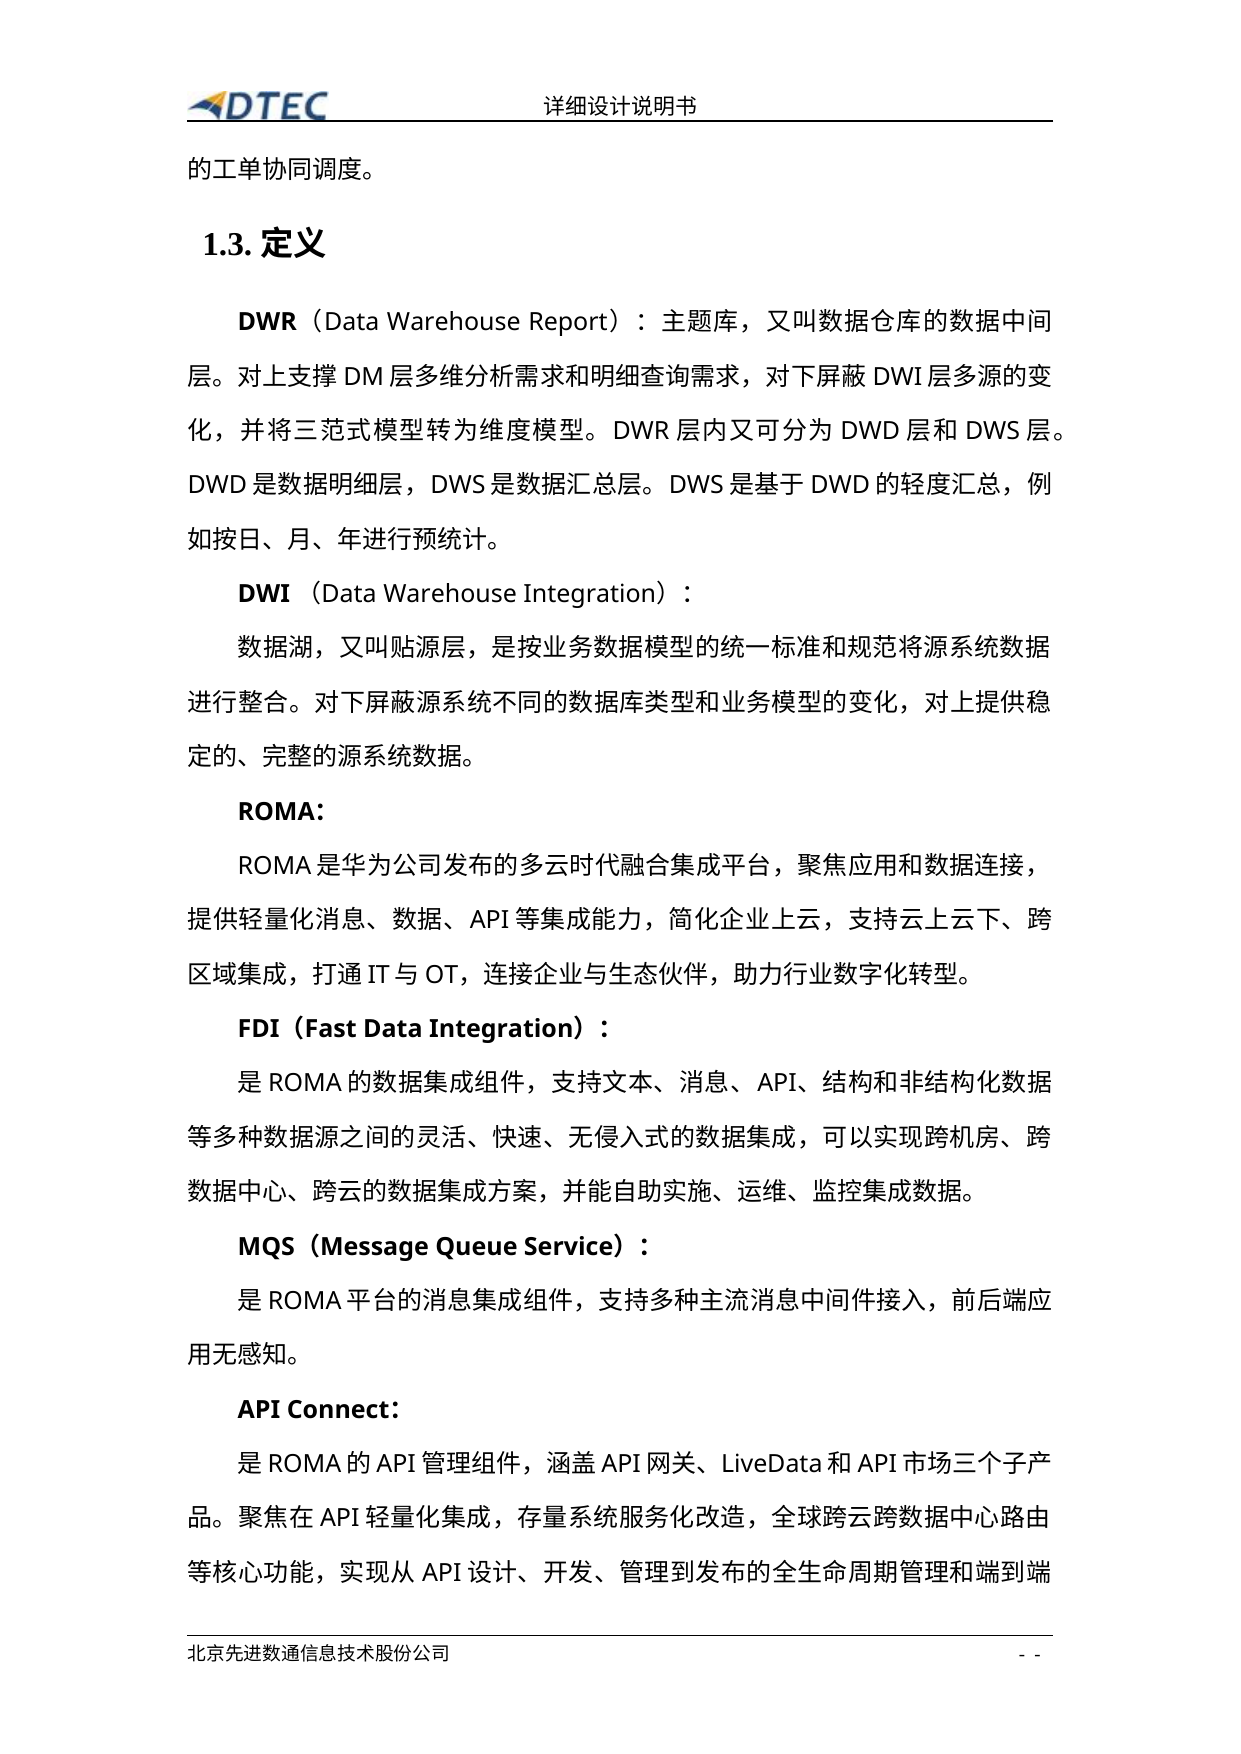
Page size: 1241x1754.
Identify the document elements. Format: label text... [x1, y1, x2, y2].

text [187, 150, 1053, 186]
text 数据湖，又叫贴源层，是按业务数据模型的统一标准和规范将源系统数据进行整合。对下屏蔽源系统不同的数据库类型和业务模型的变化，对上提供稳定的、完整的源系统数据。 [187, 628, 1053, 773]
text FDI（Fast Data Integration）： [187, 1008, 1053, 1045]
text 是ROMA平台的消息集成组件，支持多种主流消息中间件接入，前后端应用无感知。 [187, 1280, 1053, 1371]
text API Connect： [187, 1389, 1053, 1425]
text ROMA是华为公司发布的多云时代融合集成平台，聚焦应用和数据连接，提供轻量化消息、数据、API等集成能力，简化企业上云，支持云上云下、跨区域集成，打通IT与OT，连接企业与生态伙伴，助力行业数字化转型。 [187, 845, 1053, 990]
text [187, 1443, 1053, 1588]
text ROMA： [187, 791, 1053, 827]
text MQS（Message Queue Service）： [187, 1226, 1053, 1262]
text 是ROMA的数据集成组件，支持文本、消息、API、结构和非结构化数据等多种数据源之间的灵活、快速、无侵入式的数据集成，可以实现跨机房、跨数据中心、跨云的数据集成方案，并能自助实施、运维、监控集成数据。 [187, 1063, 1053, 1208]
text DWI （Data Warehouse Integration）： [187, 573, 1053, 610]
text DWR（Data Warehouse Report）：主题库，又叫数据仓库的数据中间层。对上支撑DM层多维分析需求和明细查询需求，对下屏蔽DWI层多源的变化，并将三范式模型转为维度模型。DWR层内又可分为DWD层和DWS层。DWD是数据明细层，DWS是数据汇总层。DWS是基于DWD的轻度汇总，例如按日、月、年进行预统计。 [187, 302, 1053, 555]
subtitle 定义 [202, 217, 1053, 265]
picture [187, 91, 329, 120]
